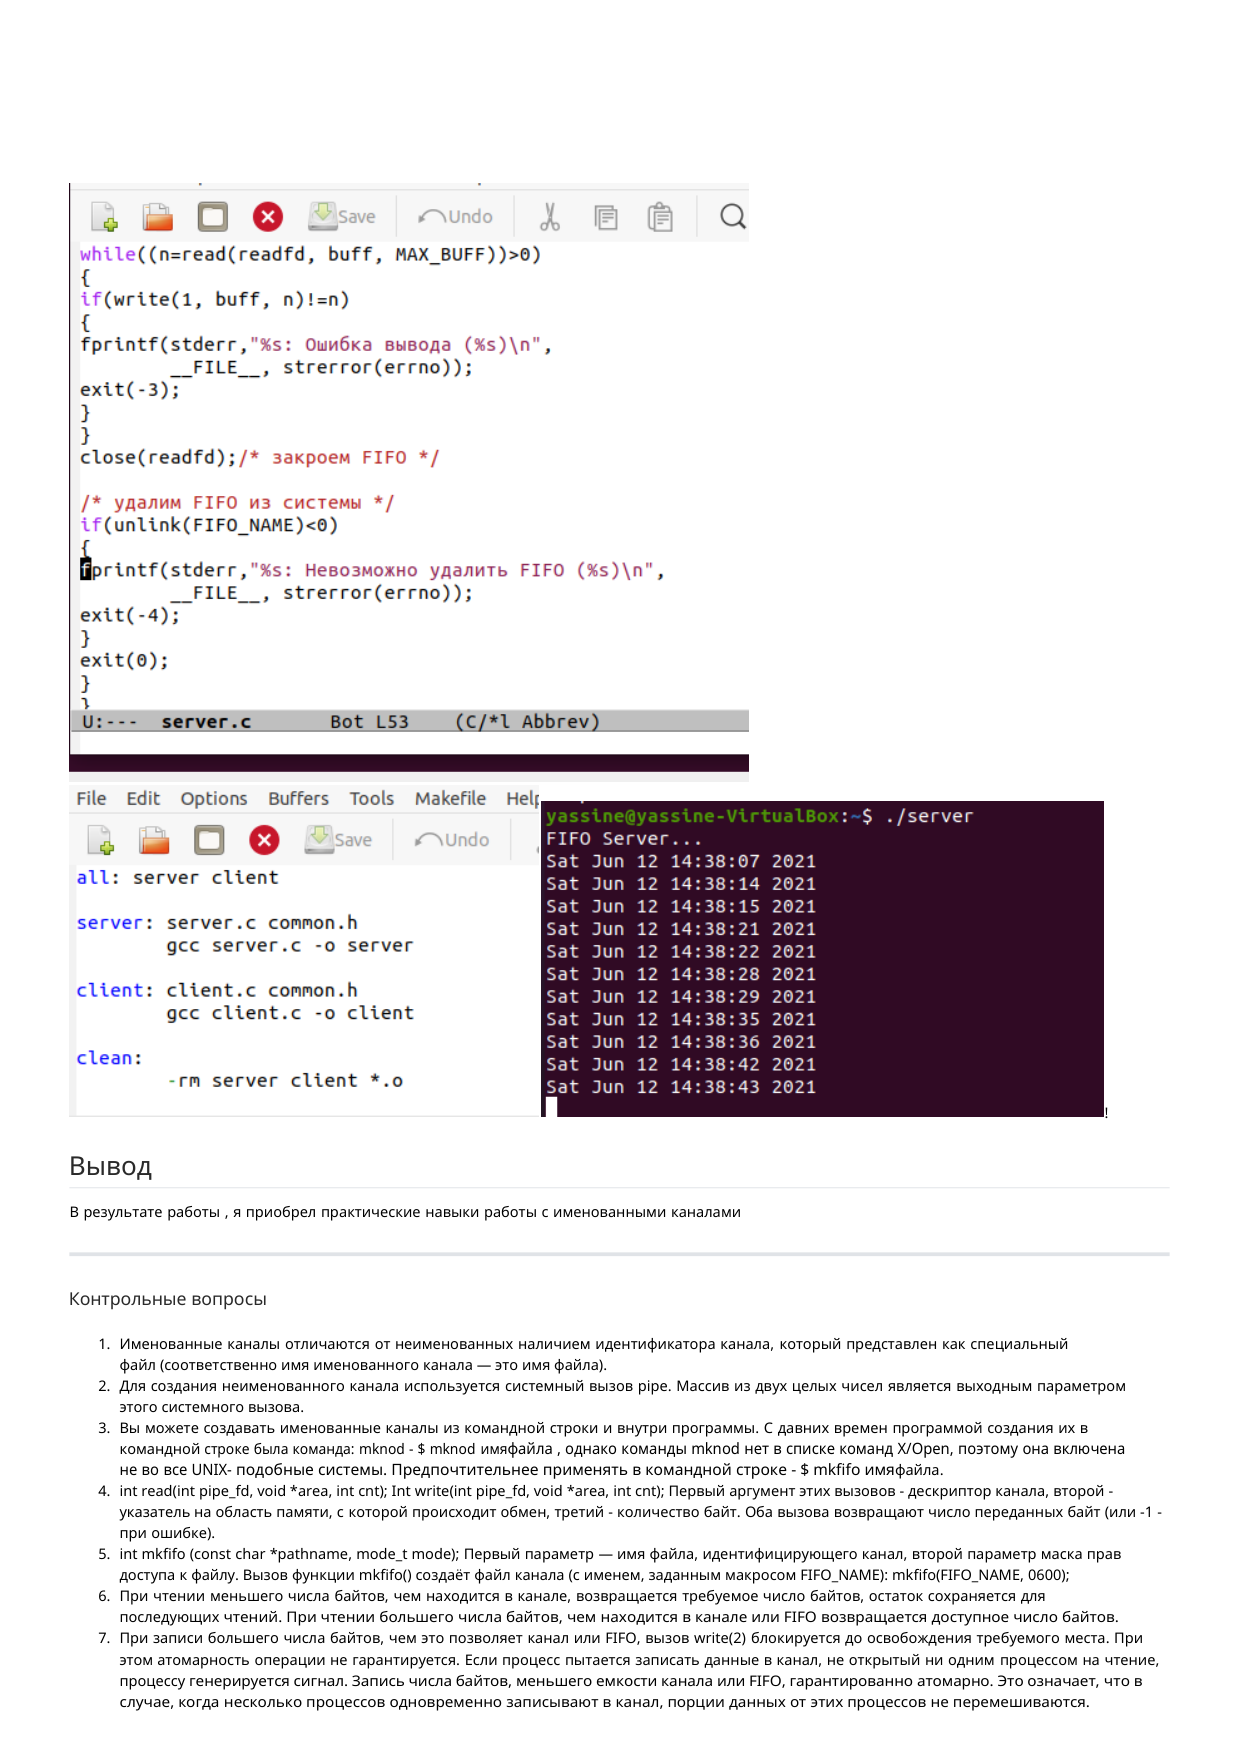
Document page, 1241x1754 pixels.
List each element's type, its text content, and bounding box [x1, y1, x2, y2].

text В результате работы , я приобрел практические навыки работы с именованными каналами [69, 1202, 1186, 1222]
picture [69, 183, 749, 782]
picture [69, 785, 539, 1103]
list Именованные каналы отличаются от неименованных наличием идентификатора канала, который представлен как специальный файл (соответственно имя именованного канала — это имя файла). [98, 1333, 1084, 1374]
list Вы можете создавать именованные каналы из командной строки и внутри программы. С давних времен программой создания их в командной строке была команда: mknod - $ mknod имяфайла , однако команды mknod нет в списке команд X/Open, поэтому она включена не во все UNIX- подобные системы. Предпочтительнее применять в командной строке - $ mkfifo имяфайла. [98, 1418, 1147, 1480]
list При чтении меньшего числа байтов, чем находится в канале, возвращается требуемое число байтов, остаток сохраняется для последующих чтений. При чтении большего числа байтов, чем находится в канале или FIFO возвращается доступное число байтов. [98, 1586, 1122, 1627]
picture [541, 801, 1104, 1103]
text Контрольные вопросы [69, 1286, 1186, 1310]
list int mkfifo (const char *pathname, mode_t mode); Первый параметр — имя файла, идентифицирующего канал, второй параметр маска прав доступа к файлу. Вызов функции mkfifo() создаёт файл канала (с именем, заданным макросом FIFO_NAME): mkfifo(FIFO_NAME, 0600); [98, 1544, 1161, 1585]
subtitle Вывод [69, 1147, 1186, 1183]
list Для создания неименованного канала используется системный вызов pipe. Массив из двух целых чисел является выходным параметром этого системного вызова. [98, 1376, 1153, 1417]
text ! [56, 1103, 1108, 1123]
list int read(int pipe_fd, void *area, int cnt); Int write(int pipe_fd, void *area, int cnt); Первый аргумент этих вызовов - дескриптор канала, второй - указатель на область памяти, с которой происходит обмен, третий - количество байт. Оба вызова возвращают число переданных байт (или -1 - при ошибке). [98, 1481, 1174, 1543]
list При записи большего числа байтов, чем это позволяет канал или FIFO, вызов write(2) блокируется до освобождения требуемого места. При этом атомарность операции не гарантируется. Если процесс пытается записать данные в канал, не открытый ни одним процессом на чтение, процессу генерируется сигнал. Запись числа байтов, меньшего емкости канала или FIFO, гарантированно атомарно. Это означает, что в случае, когда несколько процессов одновременно записывают в канал, порции данных от этих процессов не перемешиваются. [98, 1628, 1163, 1711]
